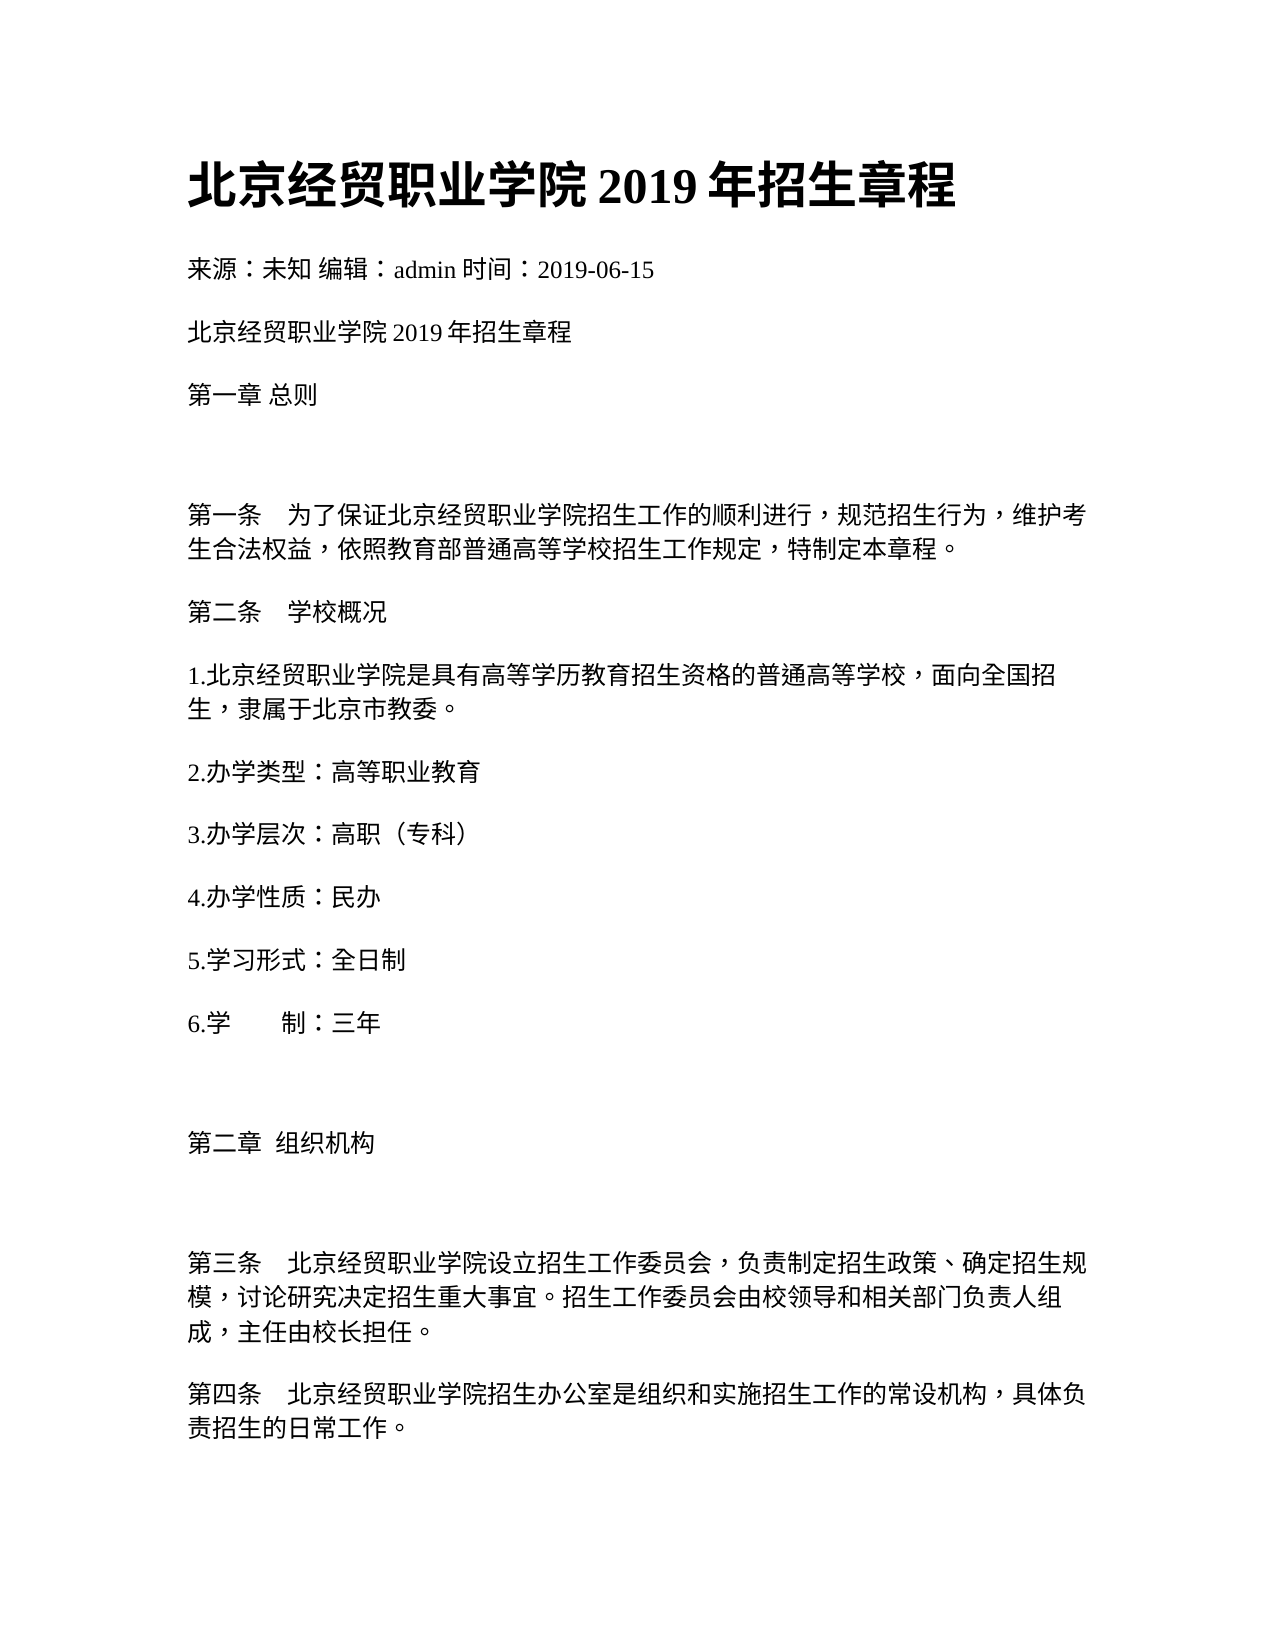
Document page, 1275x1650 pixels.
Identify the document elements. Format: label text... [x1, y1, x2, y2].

text 第四条 北京经贸职业学院招生办公室是组织和实施招生工作的常设机构，具体负责招生的日常工作。 [187, 1377, 1087, 1445]
text 第二章 组织机构 [187, 1126, 1087, 1160]
text 第二条 学校概况 [187, 594, 1087, 628]
text 4.办学性质：民办 [187, 880, 1087, 914]
text 北京经贸职业学院2019年招生章程 [187, 314, 1087, 348]
text 1.北京经贸职业学院是具有高等学历教育招生资格的普通高等学校，面向全国招生，隶属于北京市教委。 [187, 657, 1087, 725]
text 3.办学层次：高职（专科） [187, 817, 1087, 851]
text 5.学习形式：全日制 [187, 943, 1087, 977]
text 第一条 为了保证北京经贸职业学院招生工作的顺利进行，规范招生行为，维护考生合法权益，依照教育部普通高等学校招生工作规定，特制定本章程。 [187, 498, 1087, 566]
subtitle 北京经贸职业学院2019年招生章程 [187, 150, 1087, 218]
text 6.学 制：三年 [187, 1005, 1087, 1039]
text 第一章 总则 [187, 377, 1087, 411]
text 来源：未知 编辑：admin 时间：2019-06-15 [187, 252, 1087, 286]
text 第三条 北京经贸职业学院设立招生工作委员会，负责制定招生政策、确定招生规模，讨论研究决定招生重大事宜。招生工作委员会由校领导和相关部门负责人组成，主任由校长担任。 [187, 1246, 1087, 1348]
text 2.办学类型：高等职业教育 [187, 754, 1087, 788]
